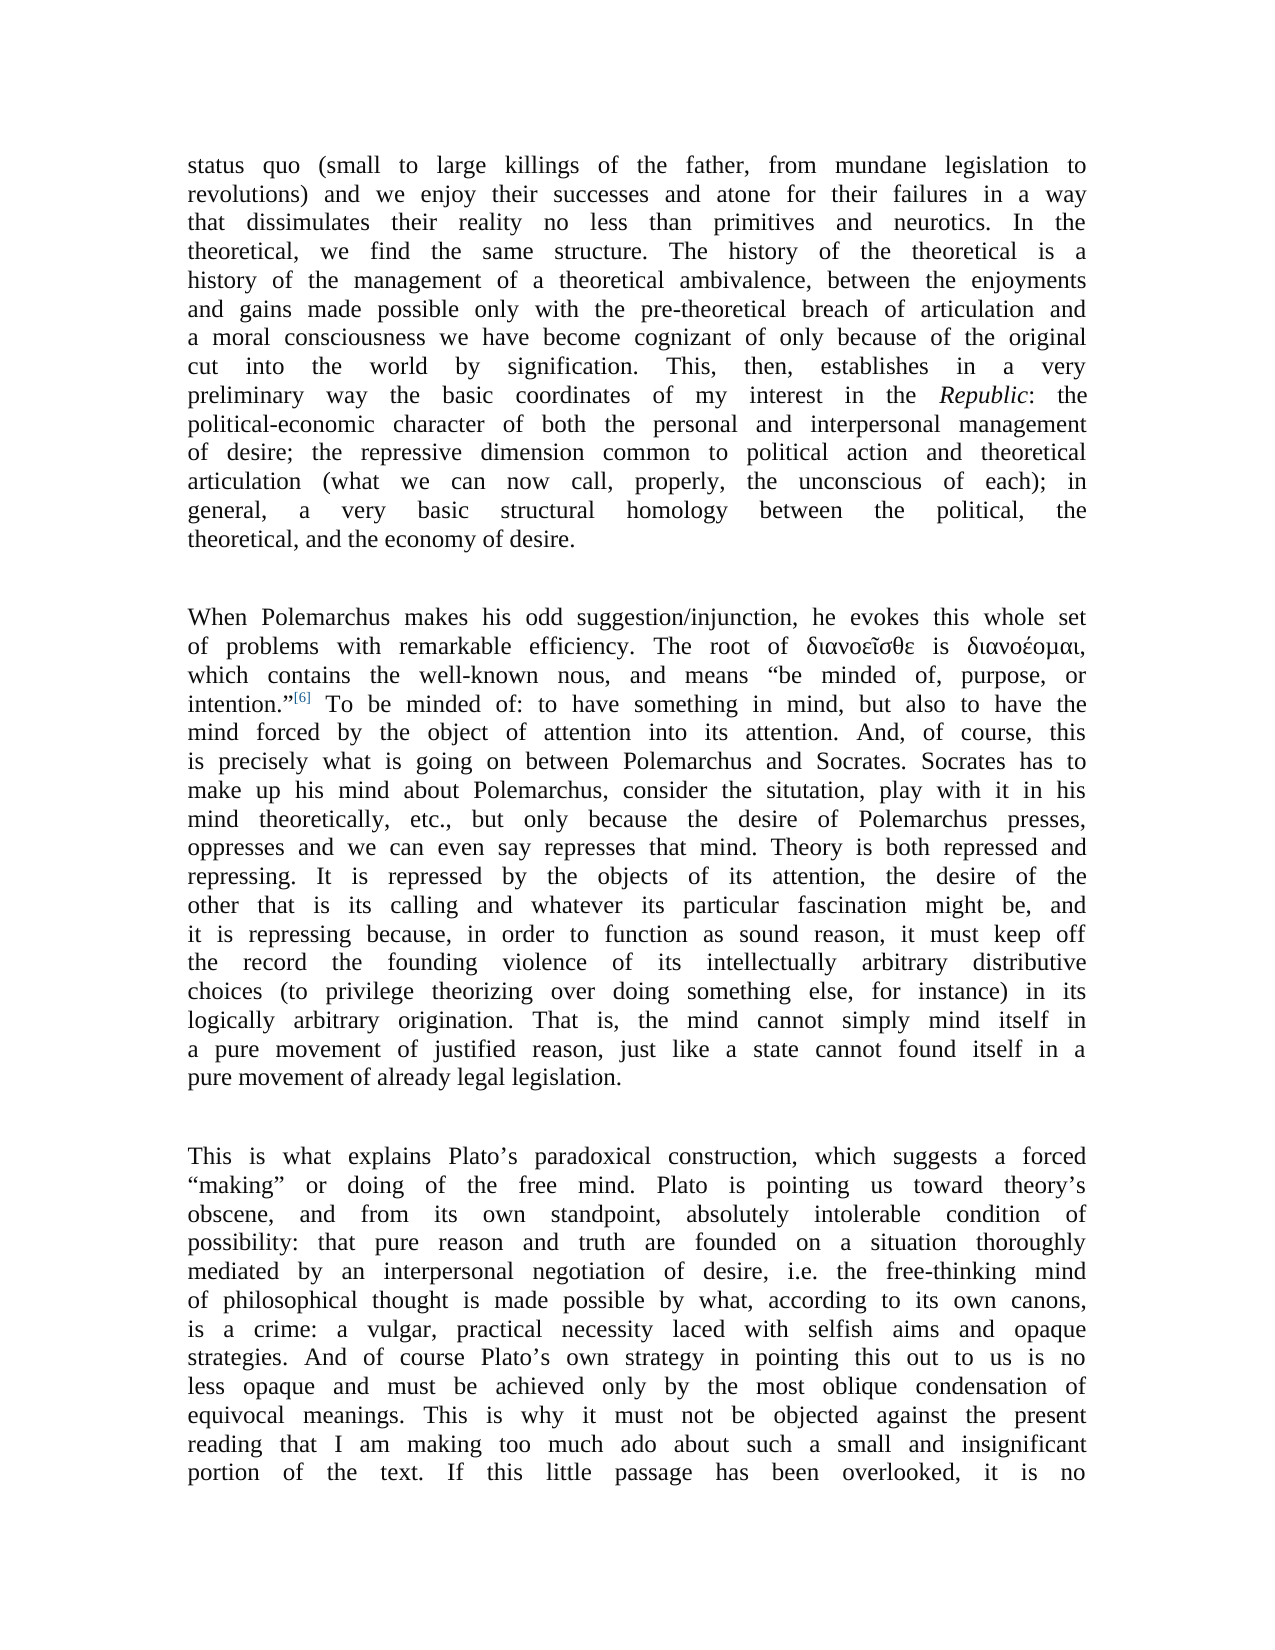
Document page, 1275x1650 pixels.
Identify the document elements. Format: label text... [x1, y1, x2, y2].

text When Polemarchus makes his odd suggestion/injunction, he evokes this whole set of problems with remarkable efficiency. The root of διανοεῖσθε is διανοέοµαι, which contains the well-known nous, and means “be minded of, purpose, or intention.”[6] To be minded of: to have something in mind, but also to have the mind forced by the object of attention into its attention. And, of course, this is precisely what is going on between Polemarchus and Socrates. Socrates has to make up his mind about Polemarchus, consider the situtation, play with it in his mind theoretically, etc., but only because the desire of Polemarchus presses, oppresses and we can even say represses that mind. Theory is both repressed and repressing. It is repressed by the objects of its attention, the desire of the other that is its calling and whatever its particular fascination might be, and it is repressing because, in order to function as sound reason, it must keep off the record the founding violence of its intellectually arbitrary distributive choices (to privilege theorizing over doing something else, for instance) in its logically arbitrary origination. That is, the mind cannot simply mind itself in a pure movement of justified reason, just like a state cannot found itself in a pure movement of already legal legislation. [187, 602, 1087, 1091]
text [187, 150, 1087, 552]
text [187, 1141, 1087, 1486]
